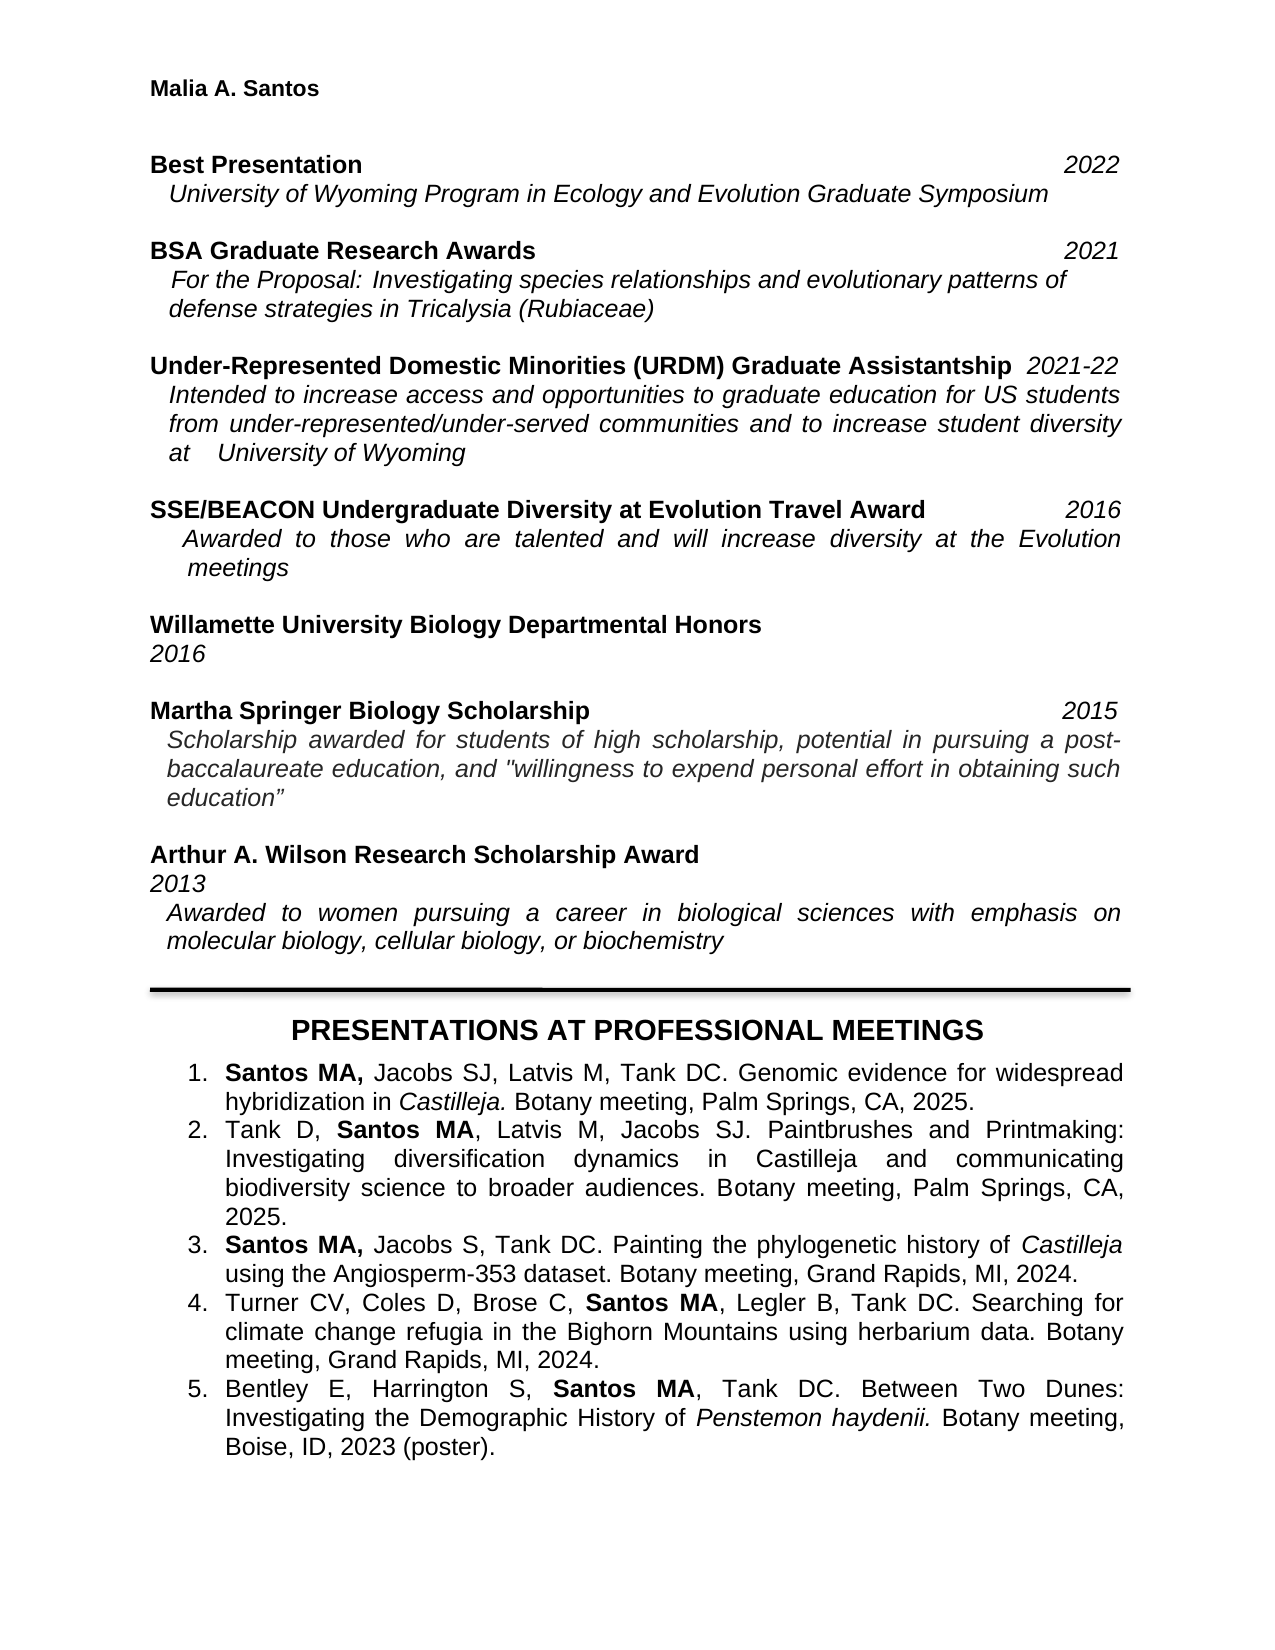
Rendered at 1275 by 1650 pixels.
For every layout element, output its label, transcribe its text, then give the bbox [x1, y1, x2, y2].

text University of Wyoming Program in Ecology and Evolution Graduate Symposium [169, 179, 1125, 207]
text Awarded to women pursuing a career in biological sciences with emphasis on molecular biology, cellular biology, or biochemistry [167, 897, 1125, 955]
text BSA Graduate Research Awards 2021 [150, 236, 1125, 265]
text Intended to increase access and opportunities to graduate education for US students from under-represented/under-served communities and to increase student diversity at University of Wyoming [169, 380, 1125, 466]
text Awarded to those who are talented and will increase diversity at the Evolution meetings [169, 524, 1125, 581]
list Tank D, Santos MA, Latvis M, Jacobs SJ. Paintbrushes and Printmaking: Investigating diversification dynamics in Castilleja and communicating biodiversity science to broader audiences. Botany meeting, Palm Springs, CA, 2025. [187, 1116, 1125, 1231]
text Scholarship awarded for students of high scholarship, potential in pursuing a post-baccalaureate education, and "willingness to expend personal effort in obtaining such education” [167, 725, 1125, 811]
text SSE/BEACON Undergraduate Diversity at Evolution Travel Award 2016 [150, 495, 1125, 524]
text Willamette University Biology Departmental Honors 2016 [150, 610, 1125, 667]
text Martha Springer Biology Scholarship 2015 [150, 696, 1125, 725]
text Under-Represented Domestic Minorities (URDM) Graduate Assistantship 2021-22 [150, 351, 1125, 380]
list Santos MA, Jacobs SJ, Latvis M, Tank DC. Genomic evidence for widespread hybridization in Castilleja. Botany meeting, Palm Springs, CA, 2025. [187, 1058, 1125, 1116]
text Arthur A. Wilson Research Scholarship Award 2013 [150, 840, 1125, 897]
text PRESENTATIONS AT PROFESSIONAL MEETINGS [150, 1012, 1125, 1046]
text For the Proposal: Investigating species relationships and evolutionary patterns of defense strategies in Tricalysia (Rubiaceae) [150, 265, 1125, 322]
text Best Presentation 2022 [150, 150, 1125, 179]
list Bentley E, Harrington S, Santos MA, Tank DC. Between Two Dunes: Investigating the Demographic History of Penstemon haydenii. Botany meeting, Boise, ID, 2023 (poster). [187, 1374, 1125, 1461]
list Santos MA, Jacobs S, Tank DC. Painting the phylogenetic history of Castilleja using the Angiosperm-353 dataset. Botany meeting, Grand Rapids, MI, 2024. [187, 1231, 1125, 1288]
list Turner CV, Coles D, Brose C, Santos MA, Legler B, Tank DC. Searching for climate change refugia in the Bighorn Mountains using herbarium data. Botany meeting, Grand Rapids, MI, 2024. [187, 1288, 1125, 1374]
